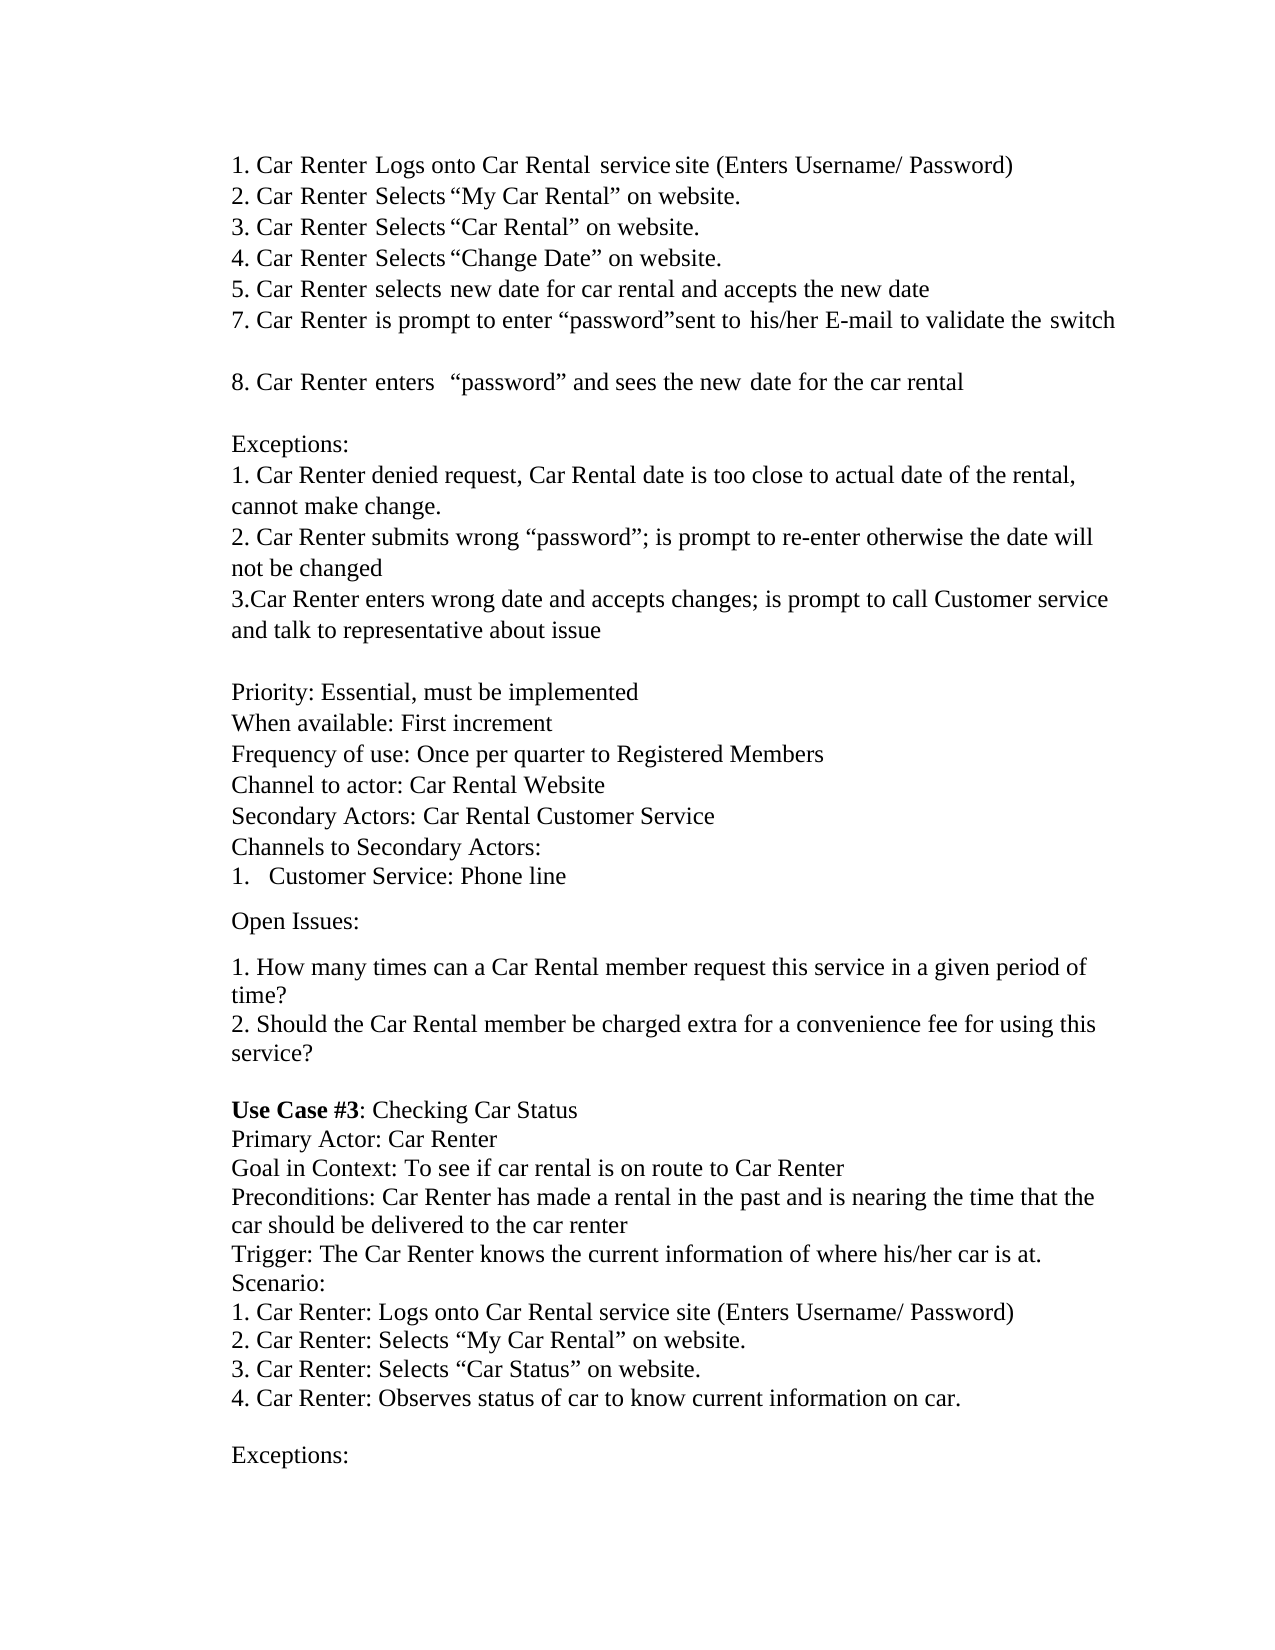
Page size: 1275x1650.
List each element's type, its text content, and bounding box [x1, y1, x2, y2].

list 3.Car Renter enters wrong date and accepts changes; is prompt to call Customer service [231, 584, 1125, 613]
list Channel to actor: Car Rental Website [231, 770, 1125, 799]
list and talk to representative about issue [231, 616, 1125, 644]
list 2. Car Renter submits wrong “password”; is prompt to re-enter otherwise the date will not be changed [231, 522, 1125, 582]
text 2. Car Renter: Selects “My Car Rental” on website. [231, 1326, 1125, 1354]
text Open Issues: [231, 906, 1125, 935]
text 1. Car Renter: Logs onto Car Rental service site (Enters Username/ Password) [231, 1297, 1125, 1326]
text Preconditions: Car Renter has made a rental in the past and is nearing the time that the car should be delivered to the car renter [231, 1182, 1125, 1239]
list 1. Car Renter denied request, Car Rental date is too close to actual date of the rental, [231, 460, 1125, 489]
list 5. Car Renter selects new date for car rental and accepts the new date [231, 274, 1125, 303]
text 3. Car Renter: Selects “Car Status” on website. [231, 1354, 1125, 1383]
list Secondary Actors: Car Rental Customer Service [231, 801, 1125, 830]
text Goal in Context: To see if car rental is on route to Car Renter [231, 1153, 1125, 1182]
list Frequency of use: Once per quarter to Registered Members [231, 739, 1125, 768]
list Channels to Secondary Actors: [231, 832, 1125, 861]
list 3. Car Renter Selects “Car Rental” on website. [231, 212, 1125, 241]
text Exceptions: [231, 1441, 1125, 1469]
text Use Case #3: Checking Car Status [231, 1096, 1125, 1124]
text Trigger: The Car Renter knows the current information of where his/her car is at. [231, 1239, 1125, 1268]
list 7. Car Renter is prompt to enter “password” sent to his/her E-mail to validate the switch [231, 305, 1125, 365]
text 4. Car Renter: Observes status of car to know current information on car. [231, 1383, 1125, 1412]
list Exceptions: [231, 429, 1125, 458]
text service? [231, 1038, 1125, 1067]
list Customer Service: Phone line [231, 861, 1125, 890]
text Primary Actor: Car Renter [231, 1124, 1125, 1153]
list cannot make change. [231, 491, 1125, 520]
list 1. Car Renter Logs onto Car Rental service site (Enters Username/ Password) [231, 150, 1125, 179]
list Priority: Essential, must be implemented [231, 677, 1125, 706]
text Scenario: [231, 1268, 1125, 1297]
list When available: First increment [231, 708, 1125, 737]
text 1. How many times can a Car Rental member request this service in a given period of time? [231, 952, 1125, 1009]
list 4. Car Renter Selects “Change Date” on website. [231, 243, 1125, 272]
list 8. Car Renter enters “password” and sees the new date for the car rental [231, 367, 1125, 396]
text 2. Should the Car Rental member be charged extra for a convenience fee for using this [231, 1009, 1125, 1038]
list 2. Car Renter Selects “My Car Rental” on website. [231, 181, 1125, 210]
